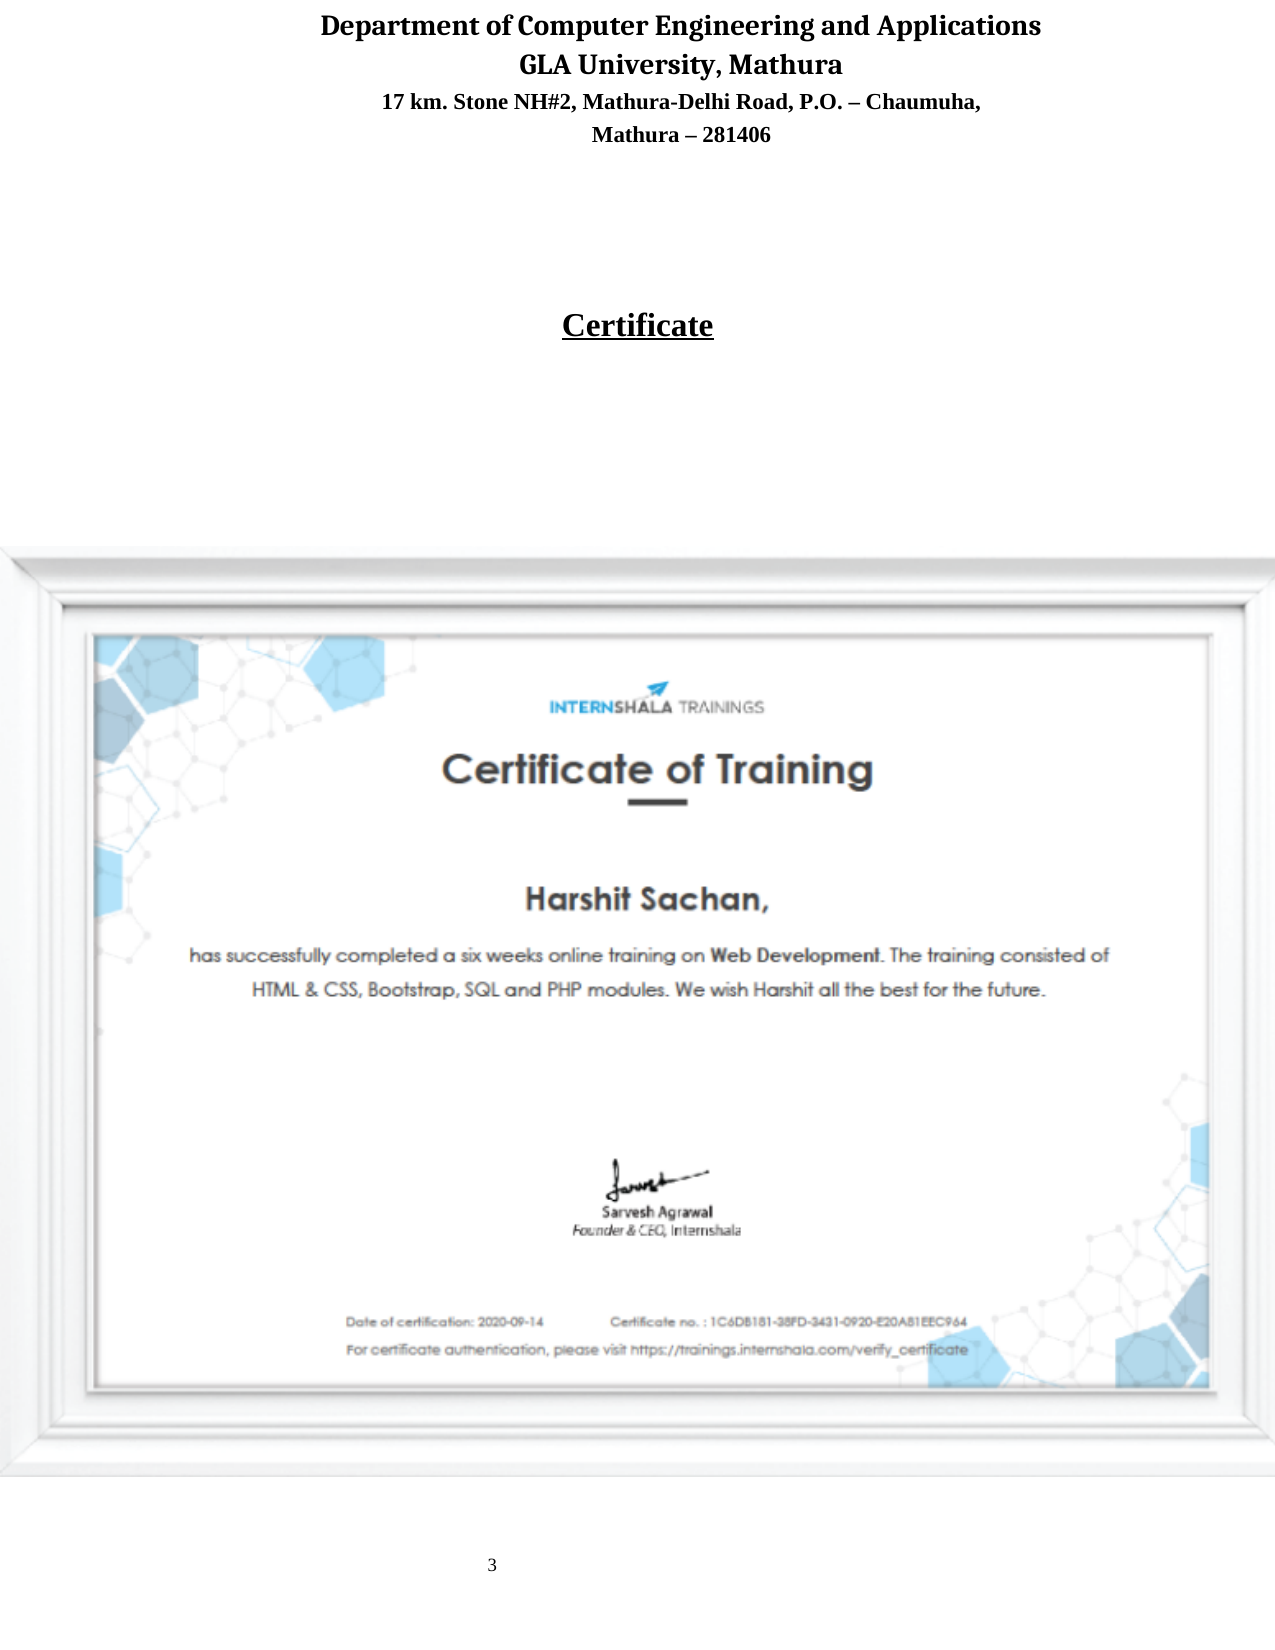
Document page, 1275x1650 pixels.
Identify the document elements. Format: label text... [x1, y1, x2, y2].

text Certificate [0, 305, 1275, 343]
